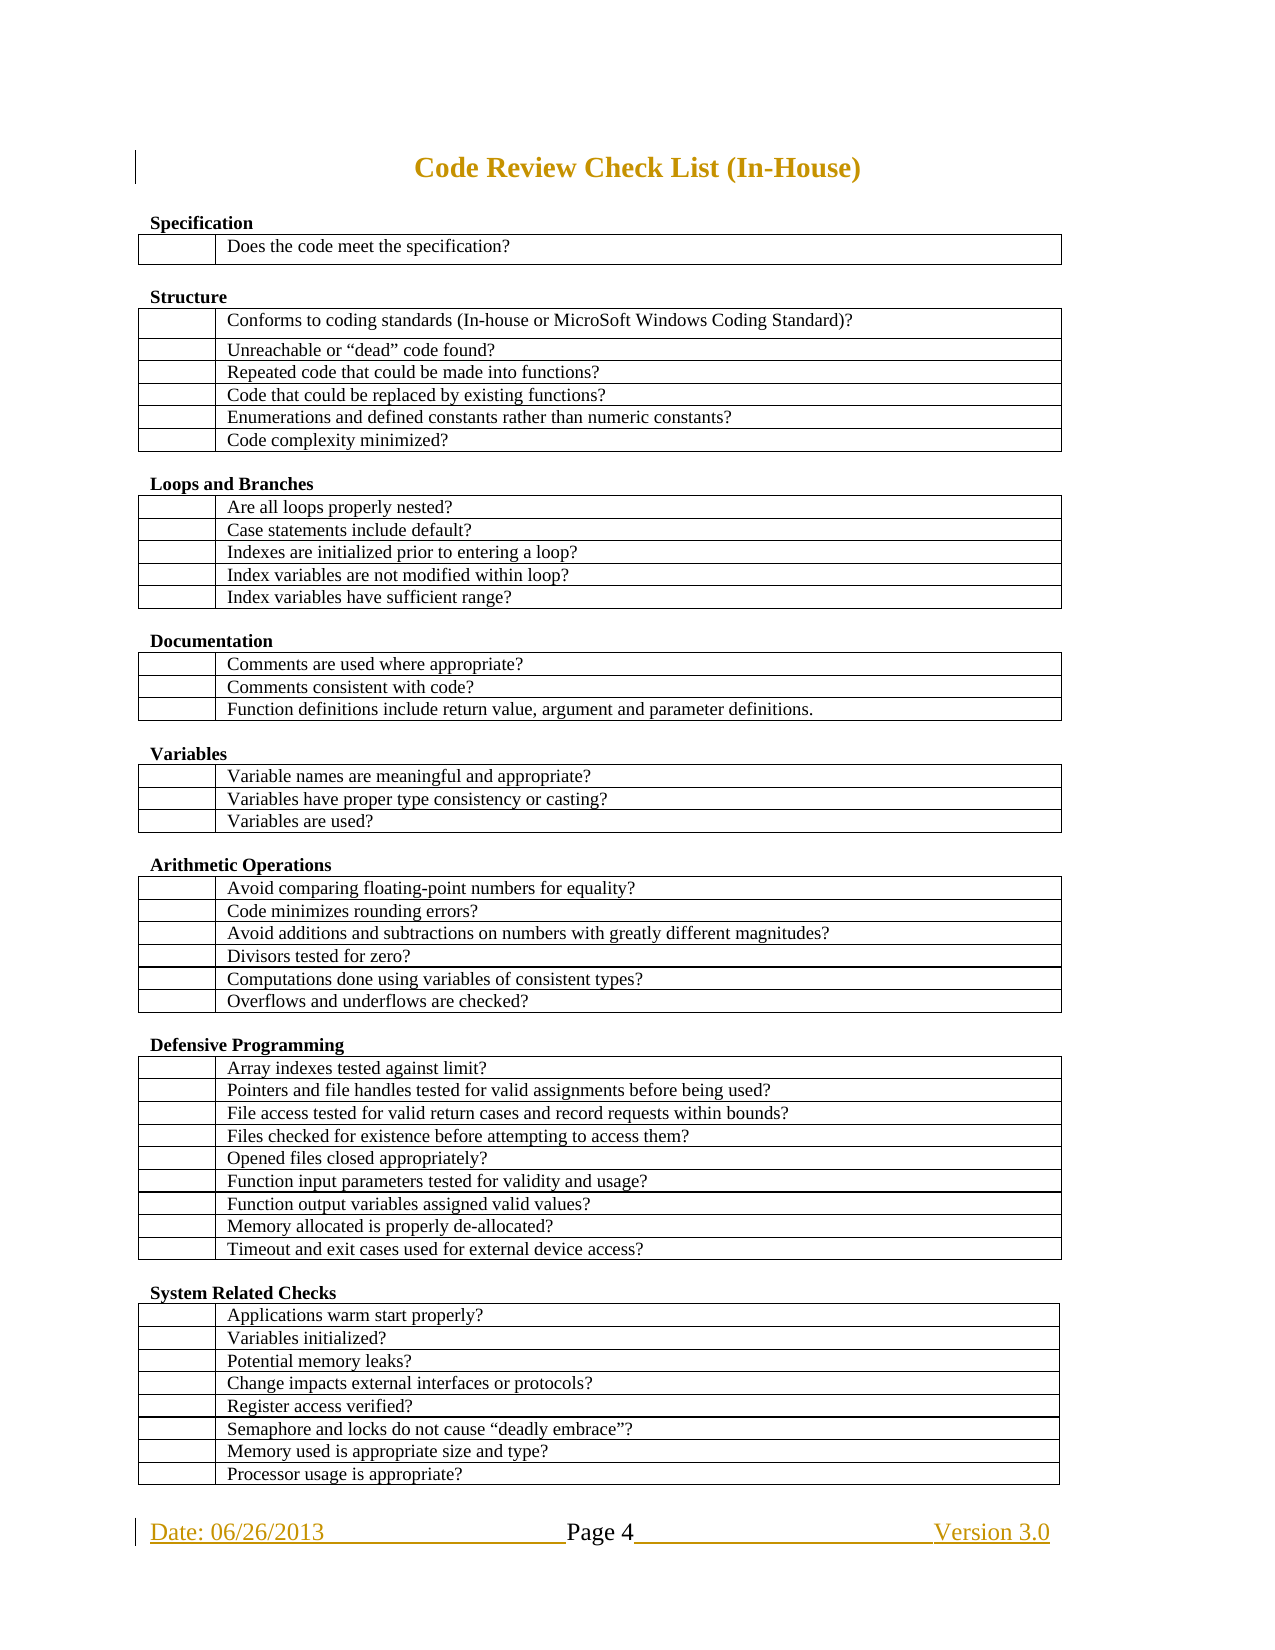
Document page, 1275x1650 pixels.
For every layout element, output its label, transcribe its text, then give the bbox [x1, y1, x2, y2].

table_header [139, 496, 215, 517]
table_header [139, 765, 215, 787]
table_header Avoid comparing floating-point numbers for equality? [216, 877, 1061, 898]
text Documentation [150, 630, 1125, 652]
table_cell Semaphore and locks do not cause “deadly embrace”? [216, 1418, 1059, 1439]
table_cell Opened files closed appropriately? [216, 1147, 1061, 1169]
table_cell Change impacts external interfaces or protocols? [216, 1372, 1059, 1394]
table_cell Code complexity minimized? [216, 429, 1061, 451]
table_header Conforms to coding standards (In-house or MicroSoft Windows Coding Standard)? [216, 309, 1061, 338]
table_cell [139, 1193, 215, 1214]
text System Related Checks [150, 1282, 1125, 1303]
table_cell Variables are used? [216, 810, 1061, 832]
table_cell Computations done using variables of consistent types? [216, 968, 1061, 989]
table_cell Indexes are initialized prior to entering a loop? [216, 541, 1061, 563]
table_header Does the code meet the specification? [216, 235, 1061, 264]
text Loops and Branches [150, 473, 1125, 495]
text Defensive Programming [150, 1034, 1125, 1056]
table_cell Code minimizes rounding errors? [216, 900, 1061, 921]
table_cell Function definitions include return value, argument and parameter definitions. [216, 698, 1061, 720]
table_header [139, 1057, 215, 1078]
table_cell [139, 788, 215, 809]
table_cell [139, 429, 215, 451]
table_cell [139, 1418, 215, 1439]
table_cell [139, 900, 215, 921]
table_cell [139, 1125, 215, 1146]
table_cell [139, 1463, 215, 1484]
table_cell Function output variables assigned valid values? [216, 1193, 1061, 1214]
table_cell Unreachable or “dead” code found? [216, 339, 1061, 360]
table_cell Case statements include default? [216, 519, 1061, 540]
table_cell [139, 1440, 215, 1462]
table_cell [139, 676, 215, 697]
table_cell Overflows and underflows are checked? [216, 990, 1061, 1012]
table_header Comments are used where appropriate? [216, 653, 1061, 674]
table_cell Function input parameters tested for validity and usage? [216, 1170, 1061, 1191]
subtitle Code Review Check List (In-House) [150, 150, 1125, 183]
table_cell Index variables have sufficient range? [216, 586, 1061, 608]
table_cell Enumerations and defined constants rather than numeric constants? [216, 406, 1061, 428]
table_cell [139, 361, 215, 383]
table_cell [139, 1170, 215, 1191]
text Specification [150, 212, 1125, 234]
table_cell Variables have proper type consistency or casting? [216, 788, 1061, 809]
table_cell [139, 541, 215, 563]
text Variables [150, 742, 1125, 764]
table_cell Memory used is appropriate size and type? [216, 1440, 1059, 1462]
table_cell [139, 990, 215, 1012]
table_header Array indexes tested against limit? [216, 1057, 1061, 1078]
table_cell [139, 586, 215, 608]
table_header Are all loops properly nested? [216, 496, 1061, 517]
text Arithmetic Operations [150, 854, 1125, 876]
table_cell Processor usage is appropriate? [216, 1463, 1059, 1484]
table_cell [139, 339, 215, 360]
table_cell [139, 1102, 215, 1123]
table_cell [139, 810, 215, 832]
table_cell Potential memory leaks? [216, 1350, 1059, 1371]
table_cell Variables initialized? [216, 1327, 1059, 1348]
table_cell [139, 922, 215, 944]
table_cell Repeated code that could be made into functions? [216, 361, 1061, 383]
table_cell [139, 1079, 215, 1101]
table_cell [139, 1215, 215, 1237]
table_header Applications warm start properly? [216, 1304, 1059, 1326]
table_cell Register access verified? [216, 1395, 1059, 1416]
table_cell [139, 945, 215, 966]
table_cell [139, 1147, 215, 1169]
table_header [139, 1304, 215, 1326]
table_cell Code that could be replaced by existing functions? [216, 384, 1061, 405]
table_cell [139, 968, 215, 989]
table_cell [139, 384, 215, 405]
table_cell [139, 1372, 215, 1394]
table_cell [139, 1327, 215, 1348]
table_header [139, 653, 215, 674]
table_header [139, 235, 215, 264]
table_cell [139, 406, 215, 428]
table_header [139, 877, 215, 898]
table_cell [139, 1350, 215, 1371]
text Structure [150, 286, 1125, 308]
table_cell Index variables are not modified within loop? [216, 564, 1061, 585]
table_cell Timeout and exit cases used for external device access? [216, 1238, 1061, 1259]
table_cell [139, 698, 215, 720]
table_cell Pointers and file handles tested for valid assignments before being used? [216, 1079, 1061, 1101]
table_cell Memory allocated is properly de-allocated? [216, 1215, 1061, 1237]
table_header [139, 309, 215, 338]
table_cell Files checked for existence before attempting to access them? [216, 1125, 1061, 1146]
table_header Variable names are meaningful and appropriate? [216, 765, 1061, 787]
table_cell [139, 564, 215, 585]
table_cell [139, 519, 215, 540]
table_cell File access tested for valid return cases and record requests within bounds? [216, 1102, 1061, 1123]
table_cell Divisors tested for zero? [216, 945, 1061, 966]
table_cell [139, 1238, 215, 1259]
table_cell [139, 1395, 215, 1416]
table_cell Comments consistent with code? [216, 676, 1061, 697]
table_cell Avoid additions and subtractions on numbers with greatly different magnitudes? [216, 922, 1061, 944]
